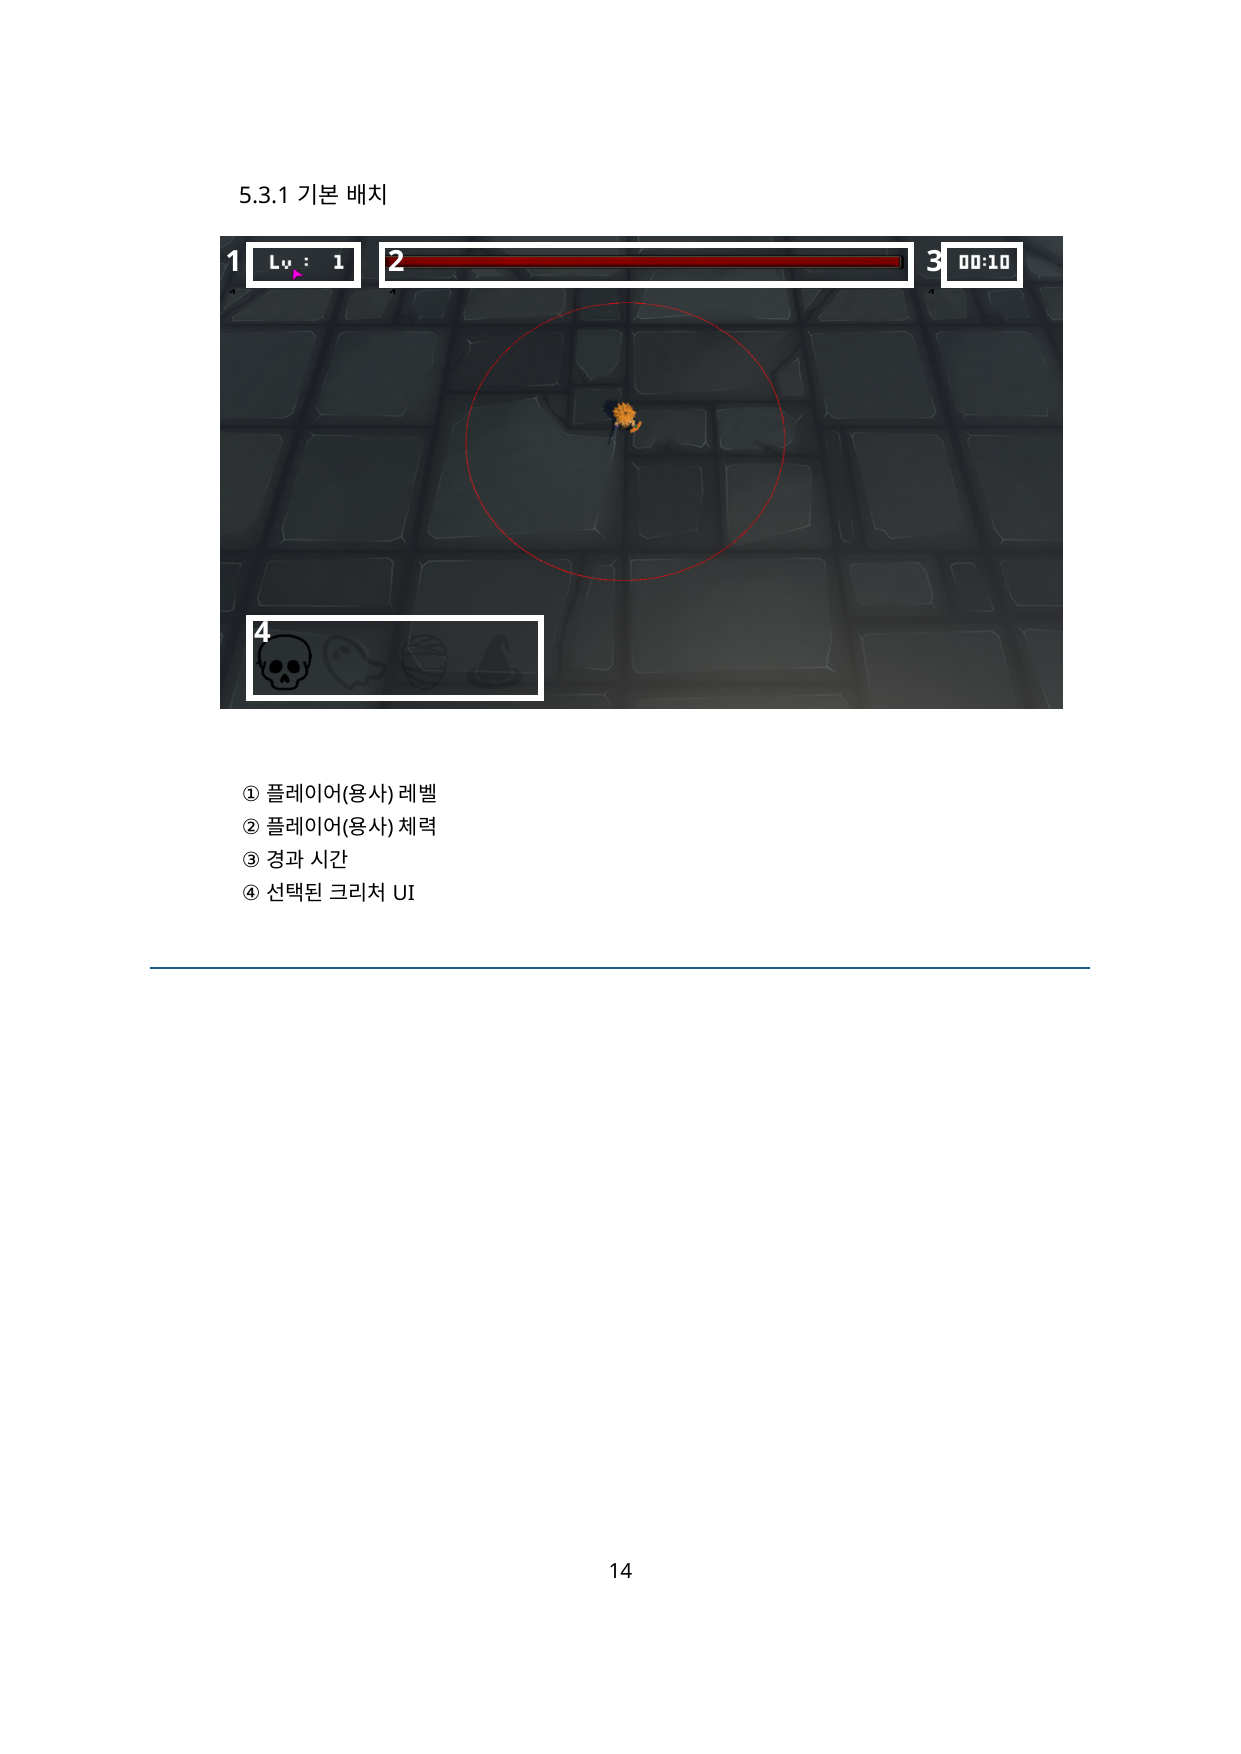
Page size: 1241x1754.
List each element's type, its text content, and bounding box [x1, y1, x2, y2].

list ④ 선택된 크리처 UI [242, 876, 1090, 906]
text 기본 배치 [239, 177, 1090, 211]
list ③ 경과 시간 [242, 843, 1090, 873]
list ② 플레이어(용사) 체력 [242, 810, 1090, 841]
picture [220, 236, 1063, 709]
list ① 플레이어(용사) 레벨 [242, 778, 1090, 808]
